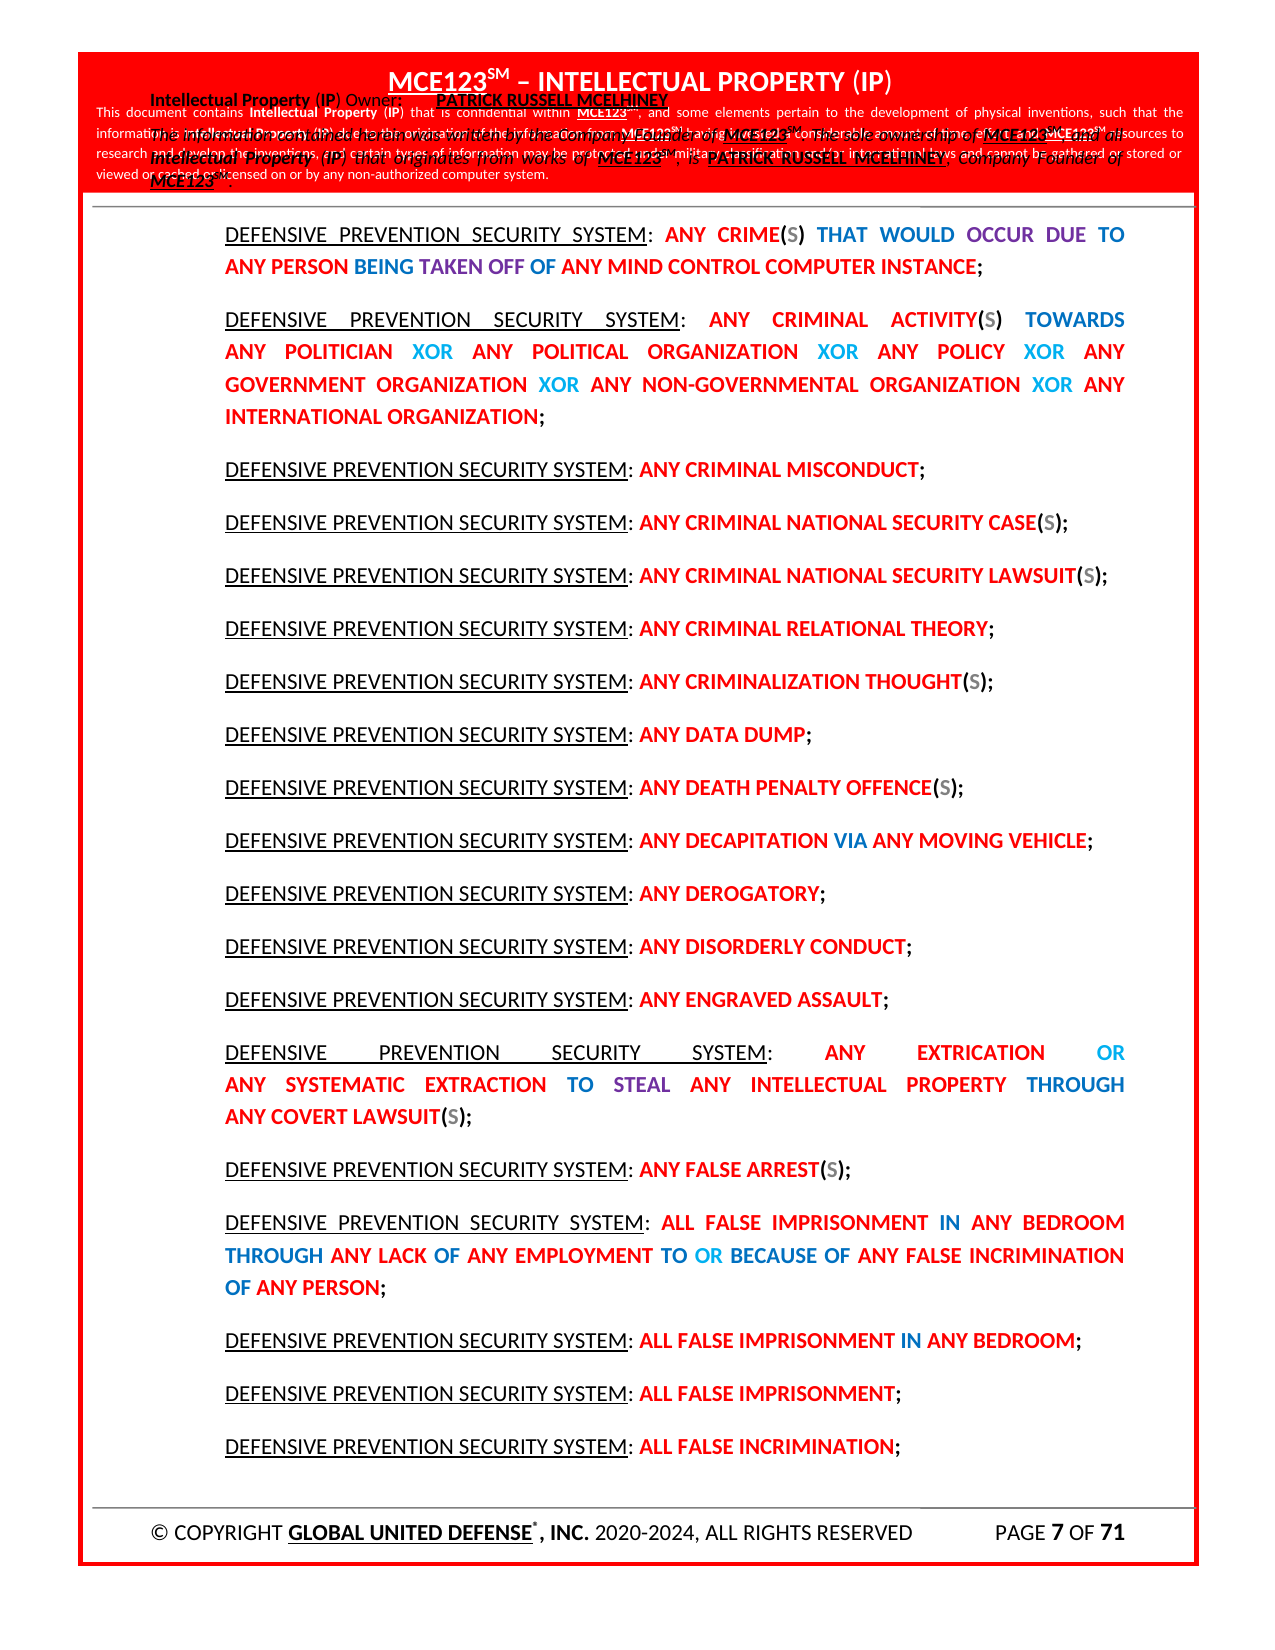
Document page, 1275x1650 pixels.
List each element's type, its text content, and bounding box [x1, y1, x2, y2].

text DEFENSIVE PREVENTION SECURITY SYSTEM: ANY CRIMINALIZATION THOUGHT(S); [225, 667, 1125, 695]
text DEFENSIVE PREVENTION SECURITY SYSTEM: ANY FALSE ARREST(S); [225, 1156, 1125, 1183]
text DEFENSIVE PREVENTION SECURITY SYSTEM: ANY ENGRAVED ASSAULT; [225, 985, 1125, 1013]
text DEFENSIVE PREVENTION SECURITY SYSTEM: ANY DATA DUMP; [225, 720, 1125, 748]
text DEFENSIVE PREVENTION SECURITY SYSTEM: ALL FALSE INCRIMINATION; [225, 1432, 1125, 1460]
text DEFENSIVE PREVENTION SECURITY SYSTEM: ANY CRIMINAL MISCONDUCT; [225, 455, 1125, 483]
text DEFENSIVE PREVENTION SECURITY SYSTEM: ANY DISORDERLY CONDUCT; [225, 932, 1125, 960]
text DEFENSIVE PREVENTION SECURITY SYSTEM: ANY CRIMINAL RELATIONAL THEORY; [225, 614, 1125, 642]
text DEFENSIVE PREVENTION SECURITY SYSTEM: ANY CRIME(S) THAT WOULD OCCUR DUE TO ANY PERSON BEING TAKEN OFF OF ANY MIND CONTROL COMPUTER INSTANCE; [225, 220, 1125, 280]
text DEFENSIVE PREVENTION SECURITY SYSTEM: ANY DEROGATORY; [225, 879, 1125, 907]
text DEFENSIVE PREVENTION SECURITY SYSTEM: ANY CRIMINAL ACTIVITY(S) TOWARDS ANY POLITICIAN XOR ANY POLITICAL ORGANIZATION XOR ANY POLICY XOR ANY GOVERNMENT ORGANIZATION XOR ANY NON-GOVERNMENTAL ORGANIZATION XOR ANY INTERNATIONAL ORGANIZATION; [225, 305, 1125, 430]
text DEFENSIVE PREVENTION SECURITY SYSTEM: ANY DECAPITATION VIA ANY MOVING VEHICLE; [225, 826, 1125, 854]
text DEFENSIVE PREVENTION SECURITY SYSTEM: ANY DEATH PENALTY OFFENCE(S); [225, 773, 1125, 801]
text DEFENSIVE PREVENTION SECURITY SYSTEM: ALL FALSE IMPRISONMENT IN ANY BEDROOM THROUGH ANY LACK OF ANY EMPLOYMENT TO OR BECAUSE OF ANY FALSE INCRIMINATION OF ANY PERSON; [225, 1208, 1125, 1301]
text DEFENSIVE PREVENTION SECURITY SYSTEM: ANY CRIMINAL NATIONAL SECURITY LAWSUIT(S); [225, 561, 1125, 589]
text DEFENSIVE PREVENTION SECURITY SYSTEM: ANY EXTRICATION OR ANY SYSTEMATIC EXTRACTION TO STEAL ANY INTELLECTUAL PROPERTY THROUGH ANY COVERT LAWSUIT(S); [225, 1038, 1125, 1131]
text DEFENSIVE PREVENTION SECURITY SYSTEM: ALL FALSE IMPRISONMENT; [225, 1379, 1125, 1407]
text DEFENSIVE PREVENTION SECURITY SYSTEM: ANY CRIMINAL NATIONAL SECURITY CASE(S); [225, 508, 1125, 536]
text DEFENSIVE PREVENTION SECURITY SYSTEM: ALL FALSE IMPRISONMENT IN ANY BEDROOM; [225, 1326, 1125, 1354]
